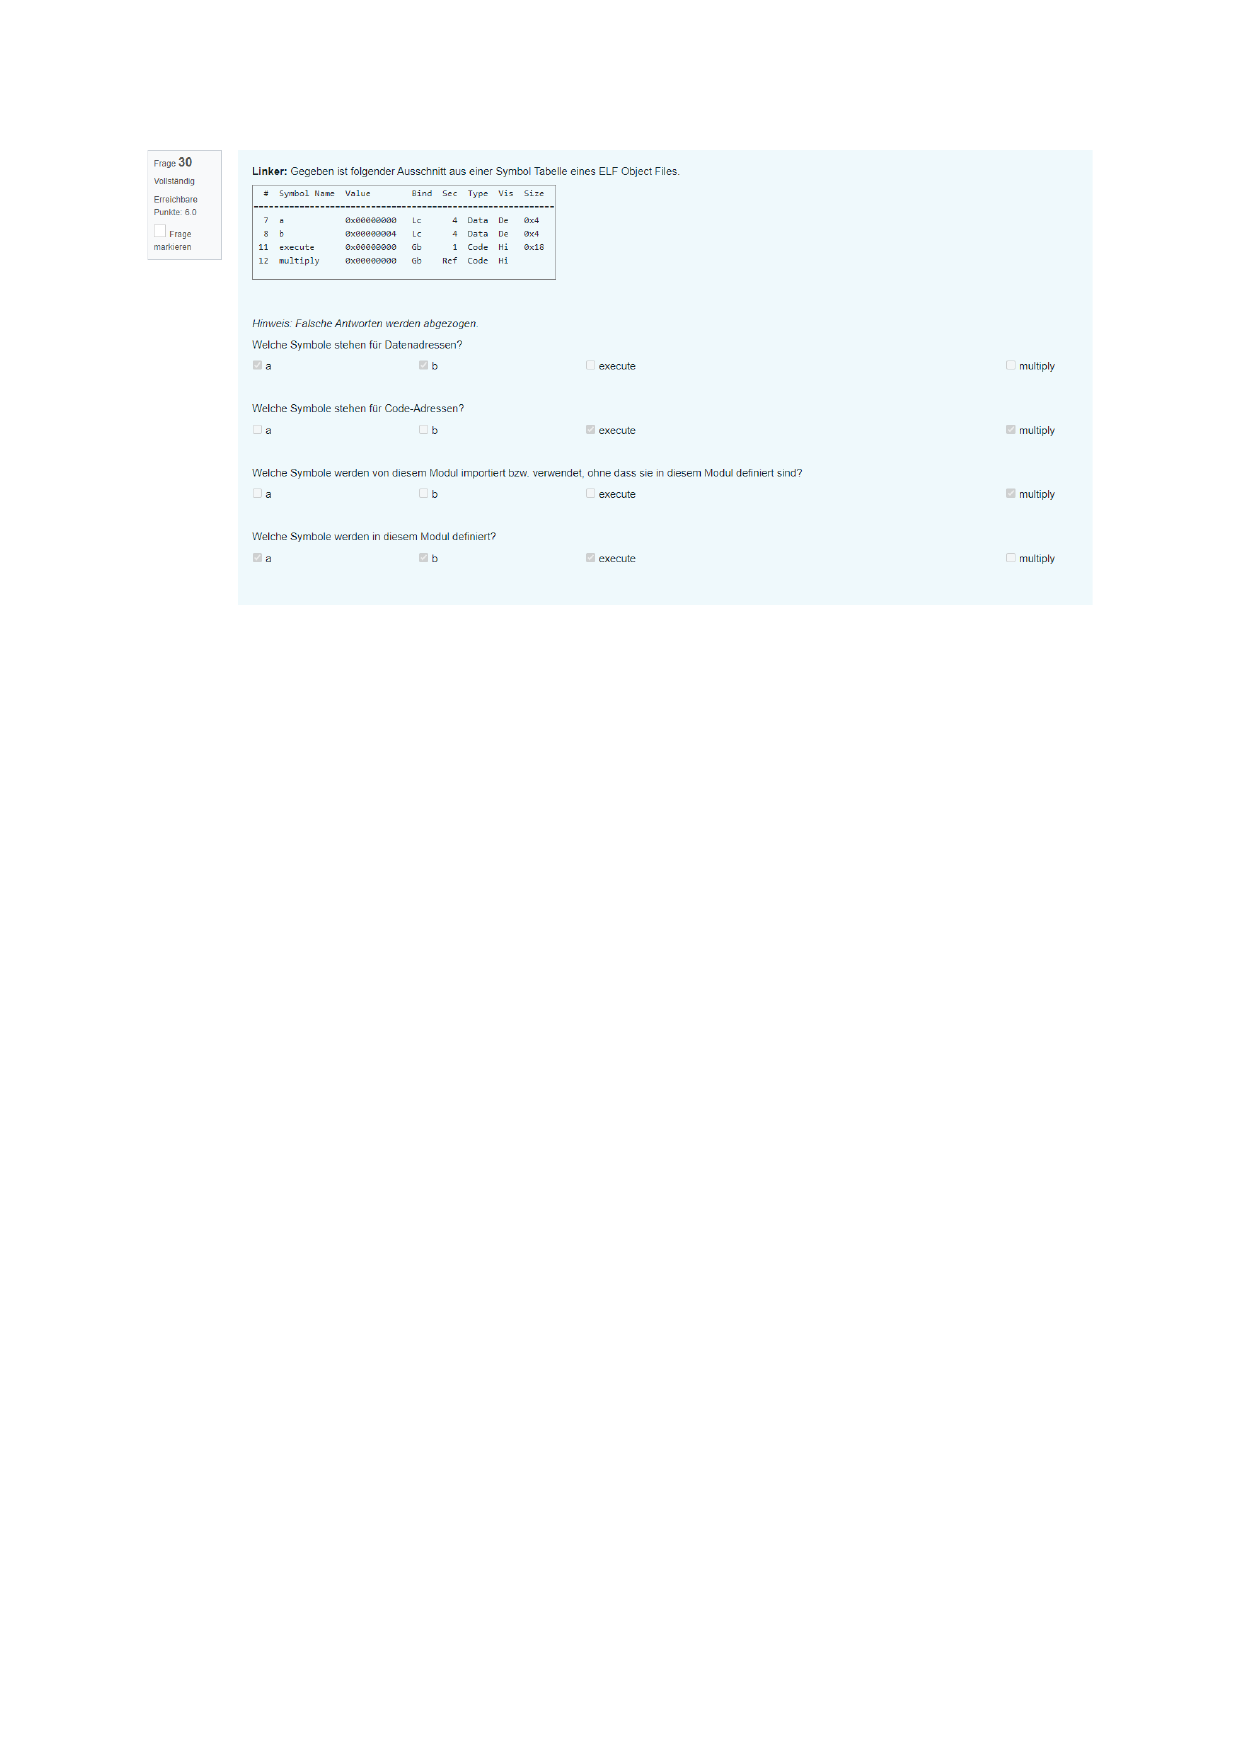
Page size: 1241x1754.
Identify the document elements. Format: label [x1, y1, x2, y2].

picture [147, 147, 1093, 605]
